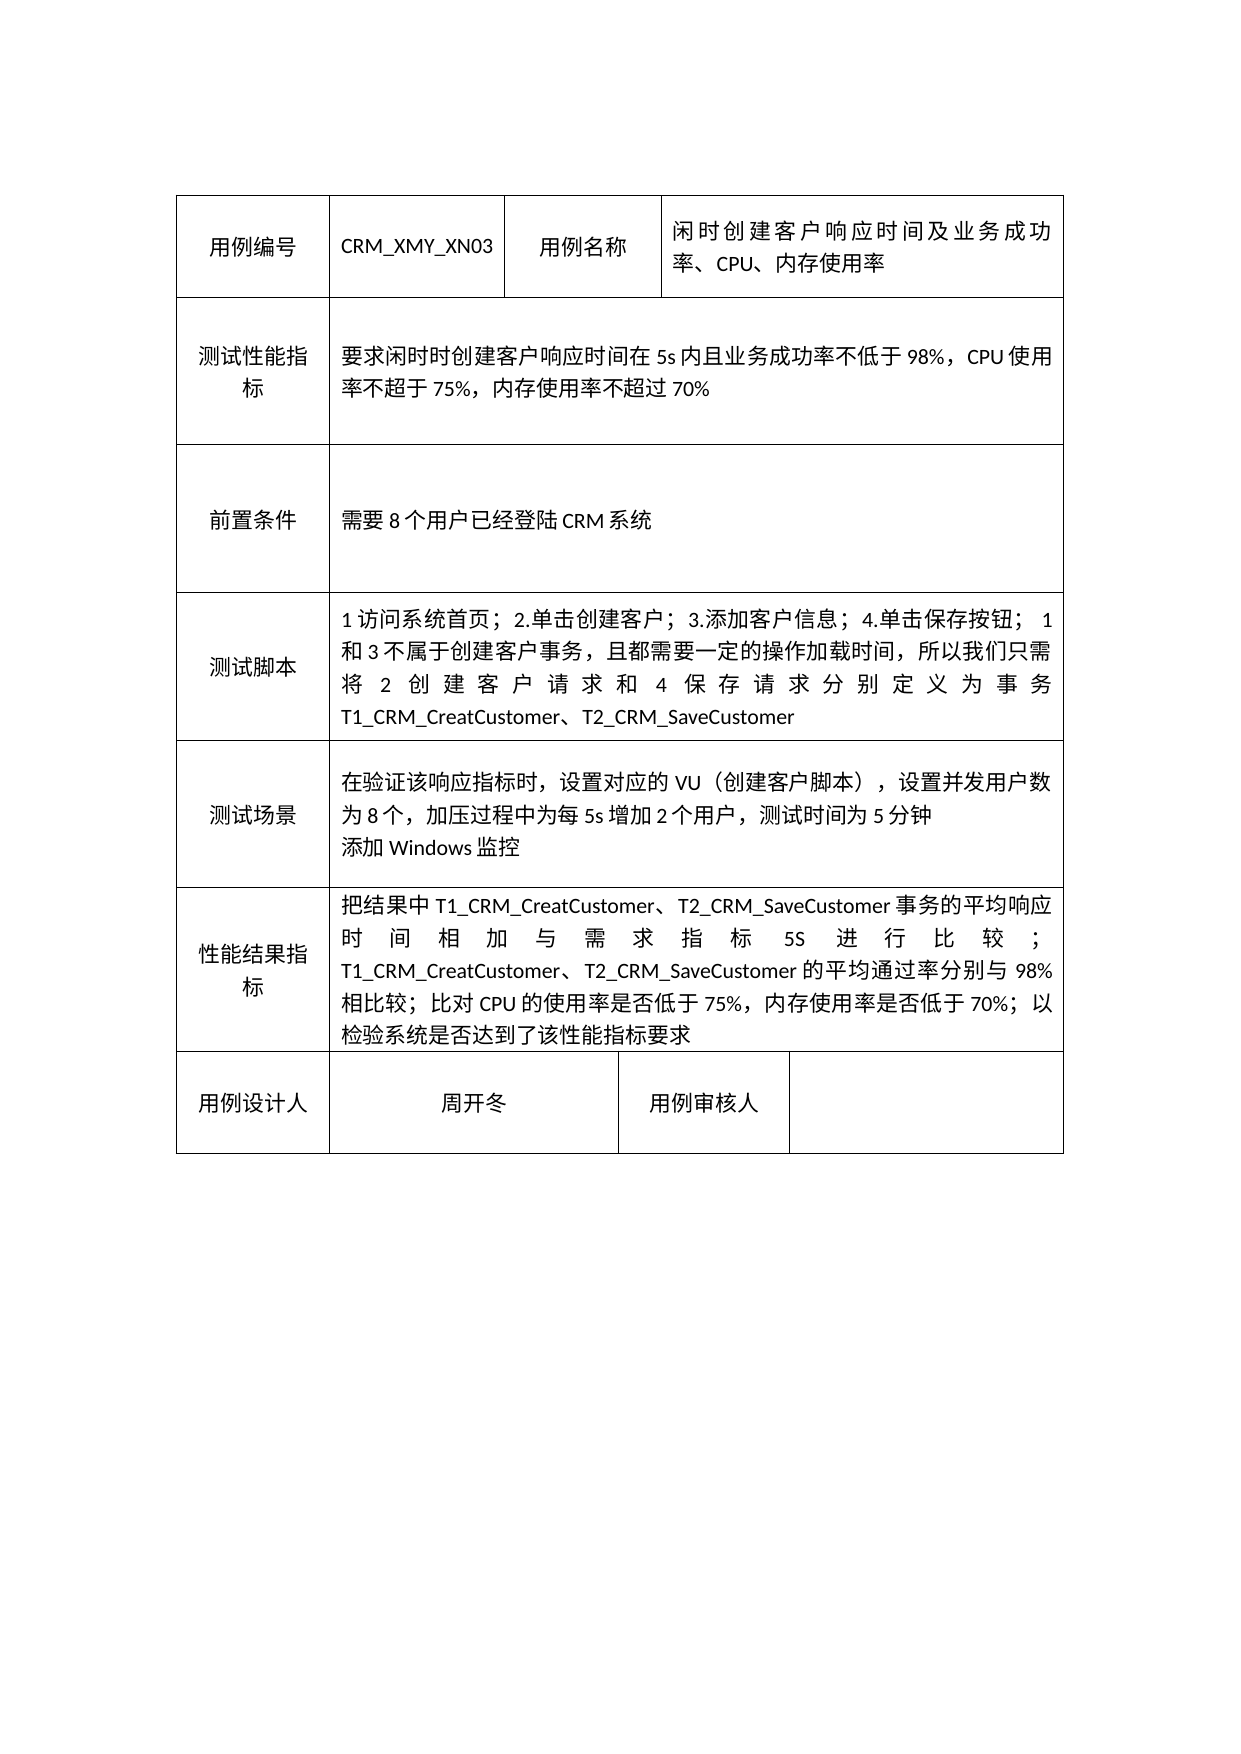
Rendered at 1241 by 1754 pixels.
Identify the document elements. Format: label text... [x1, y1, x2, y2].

table_header 闲时创建客户响应时间及业务成功率、CPU、内存使用率 [662, 196, 1063, 297]
table_cell 需要8个用户已经登陆CRM系统 [330, 445, 1063, 592]
table_header 用例名称 [505, 196, 661, 297]
table_cell 用例设计人 [177, 1052, 329, 1153]
table_header CRM_XMY_XN03 [330, 196, 504, 297]
table_cell 在验证该响应指标时，设置对应的VU（创建客户脚本），设置并发用户数为8个，加压过程中为每5s增加2个用户，测试时间为5分钟 添加Windows监控 [330, 741, 1063, 887]
table_cell 用例审核人 [619, 1052, 789, 1153]
table_cell 测试脚本 [177, 593, 329, 739]
table_cell [790, 1052, 1063, 1153]
table_cell 1访问系统首页；2.单击创建客户；3.添加客户信息；4.单击保存按钮； 1和3不属于创建客户事务，且都需要一定的操作加载时间，所以我们只需将2创建客户请求和4保存请求分别定义为事务T1_CRM_CreatCustomer、T2_CRM_SaveCustomer [330, 593, 1063, 739]
table_cell 把结果中T1_CRM_CreatCustomer、T2_CRM_SaveCustomer事务的平均响应时间相加与需求指标5S进行比较；T1_CRM_CreatCustomer、T2_CRM_SaveCustomer的平均通过率分别与98%相比较；比对CPU的使用率是否低于75%，内存使用率是否低于70%；以检验系统是否达到了该性能指标要求 [330, 888, 1063, 1051]
table_cell 测试场景 [177, 741, 329, 887]
table_cell 测试性能指标 [177, 298, 329, 444]
table_cell 要求闲时时创建客户响应时间在5s内且业务成功率不低于98%，CPU使用率不超于75%，内存使用率不超过70% [330, 298, 1063, 444]
table_cell 周开冬 [330, 1052, 618, 1153]
table_header 用例编号 [177, 196, 329, 297]
table_cell 性能结果指标 [177, 888, 329, 1051]
table_cell 前置条件 [177, 445, 329, 592]
